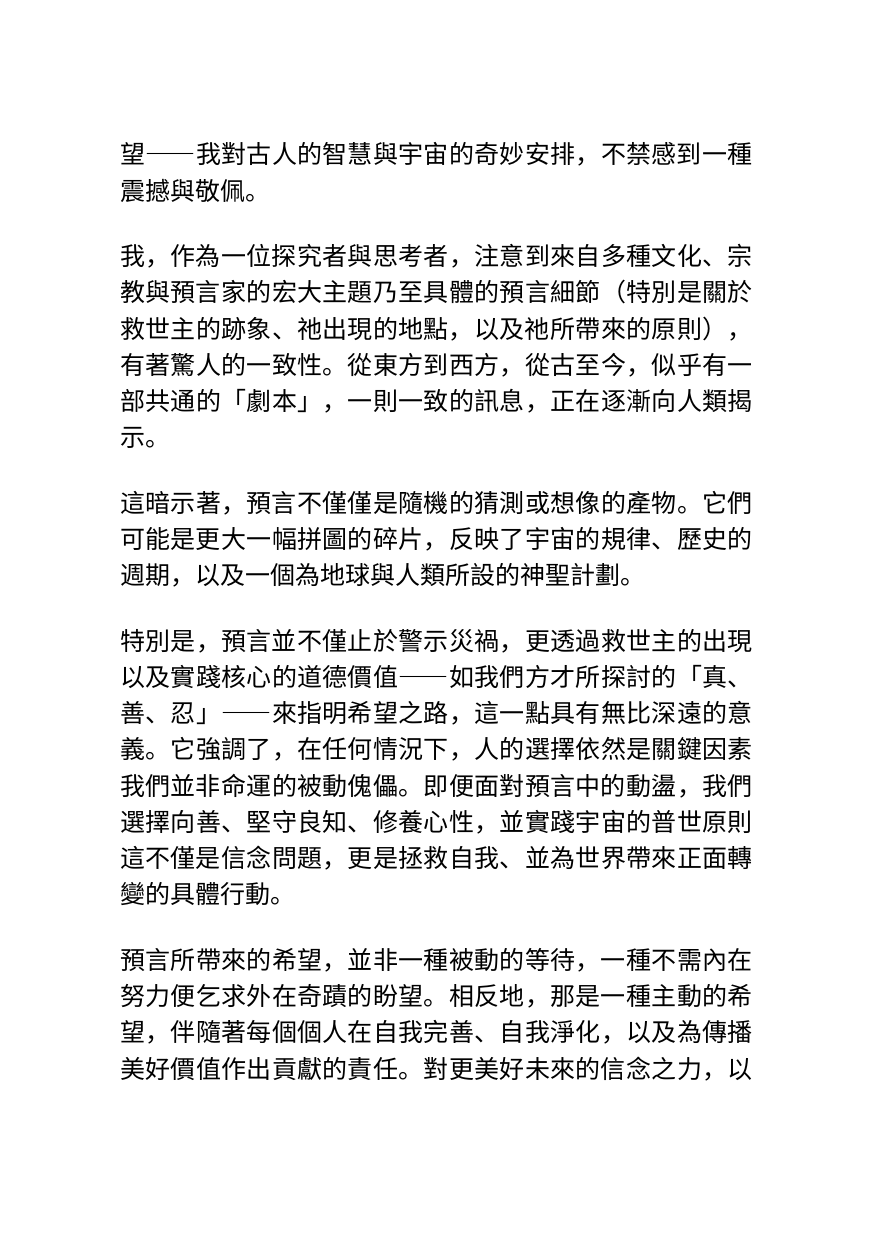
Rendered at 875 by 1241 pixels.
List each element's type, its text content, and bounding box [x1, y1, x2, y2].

text 特別是，預言並不僅止於警示災禍，更透過救世主的出現以及實踐核心的道德價值——如我們方才所探討的「真、善、忍」——來指明希望之路，這一點具有無比深遠的意義。它強調了，在任何情況下，人的選擇依然是關鍵因素。我們並非命運的被動傀儡。即便面對預言中的動盪，我們選擇向善、堅守良知、修養心性，並實踐宇宙的普世原則，這不僅是信念問題，更是拯救自我、並為世界帶來正面轉變的具體行動。 [120, 621, 754, 911]
text 這暗示著，預言不僅僅是隨機的猜測或想像的產物。它們可能是更大一幅拼圖的碎片，反映了宇宙的規律、歷史的週期，以及一個為地球與人類所設的神聖計劃。 [120, 483, 754, 592]
text 我，作為一位探究者與思考者，注意到來自多種文化、宗教與預言家的宏大主題乃至具體的預言細節（特別是關於救世主的跡象、祂出現的地點，以及祂所帶來的原則），有著驚人的一致性。從東方到西方，從古至今，似乎有一部共通的「劇本」，一則一致的訊息，正在逐漸向人類揭示。 [120, 237, 754, 454]
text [120, 940, 754, 1085]
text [120, 135, 754, 207]
